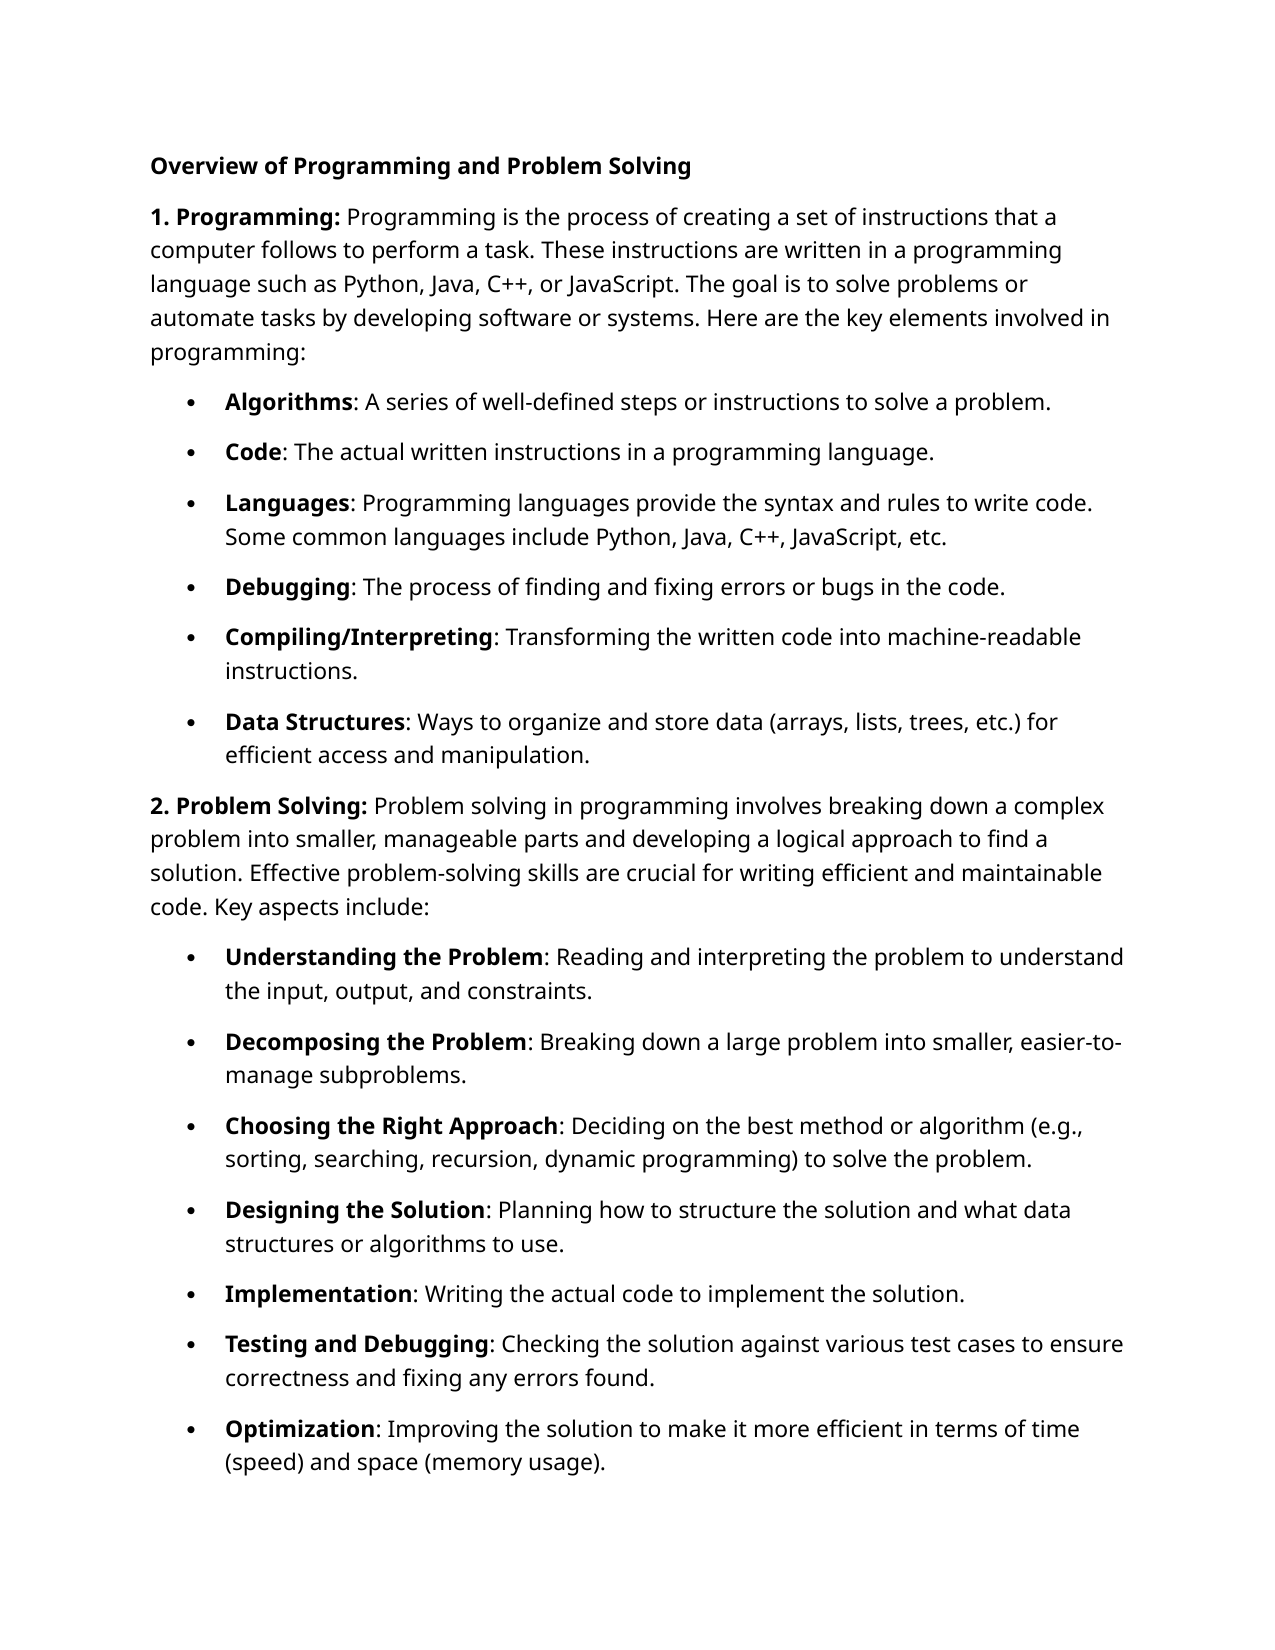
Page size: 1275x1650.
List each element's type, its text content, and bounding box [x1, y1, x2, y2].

list Testing and Debugging: Checking the solution against various test cases to ensure correctness and fixing any errors found. [187, 1328, 1125, 1393]
list Decomposing the Problem: Breaking down a large problem into smaller, easier-to-manage subproblems. [187, 1025, 1125, 1090]
list Understanding the Problem: Reading and interpreting the problem to understand the input, output, and constraints. [187, 941, 1125, 1006]
list Code: The actual written instructions in a programming language. [187, 436, 1125, 467]
list Optimization: Improving the solution to make it more efficient in terms of time (speed) and space (memory usage). [187, 1412, 1125, 1477]
list Designing the Solution: Planning how to structure the solution and what data structures or algorithms to use. [187, 1194, 1125, 1259]
list Implementation: Writing the actual code to implement the solution. [187, 1278, 1125, 1309]
list Data Structures: Ways to organize and store data (arrays, lists, trees, etc.) for efficient access and manipulation. [187, 705, 1125, 770]
list Algorithms: A series of well-defined steps or instructions to solve a problem. [187, 386, 1125, 417]
list Choosing the Right Approach: Deciding on the best method or algorithm (e.g., sorting, searching, recursion, dynamic programming) to solve the problem. [187, 1109, 1125, 1174]
text 2. Problem Solving: Problem solving in programming involves breaking down a complex problem into smaller, manageable parts and developing a logical approach to find a solution. Effective problem-solving skills are crucial for writing efficient and maintainable code. Key aspects include: [150, 789, 1125, 922]
text 1. Programming: Programming is the process of creating a set of instructions that a computer follows to perform a task. These instructions are written in a programming language such as Python, Java, C++, or JavaScript. The goal is to solve problems or automate tasks by developing software or systems. Here are the key elements involved in programming: [150, 200, 1125, 367]
list Compiling/Interpreting: Transforming the written code into machine-readable instructions. [187, 621, 1125, 686]
list Debugging: The process of finding and fixing errors or bugs in the code. [187, 571, 1125, 602]
text Overview of Programming and Problem Solving [150, 150, 1125, 181]
list Languages: Programming languages provide the syntax and rules to write code. Some common languages include Python, Java, C++, JavaScript, etc. [187, 487, 1125, 552]
